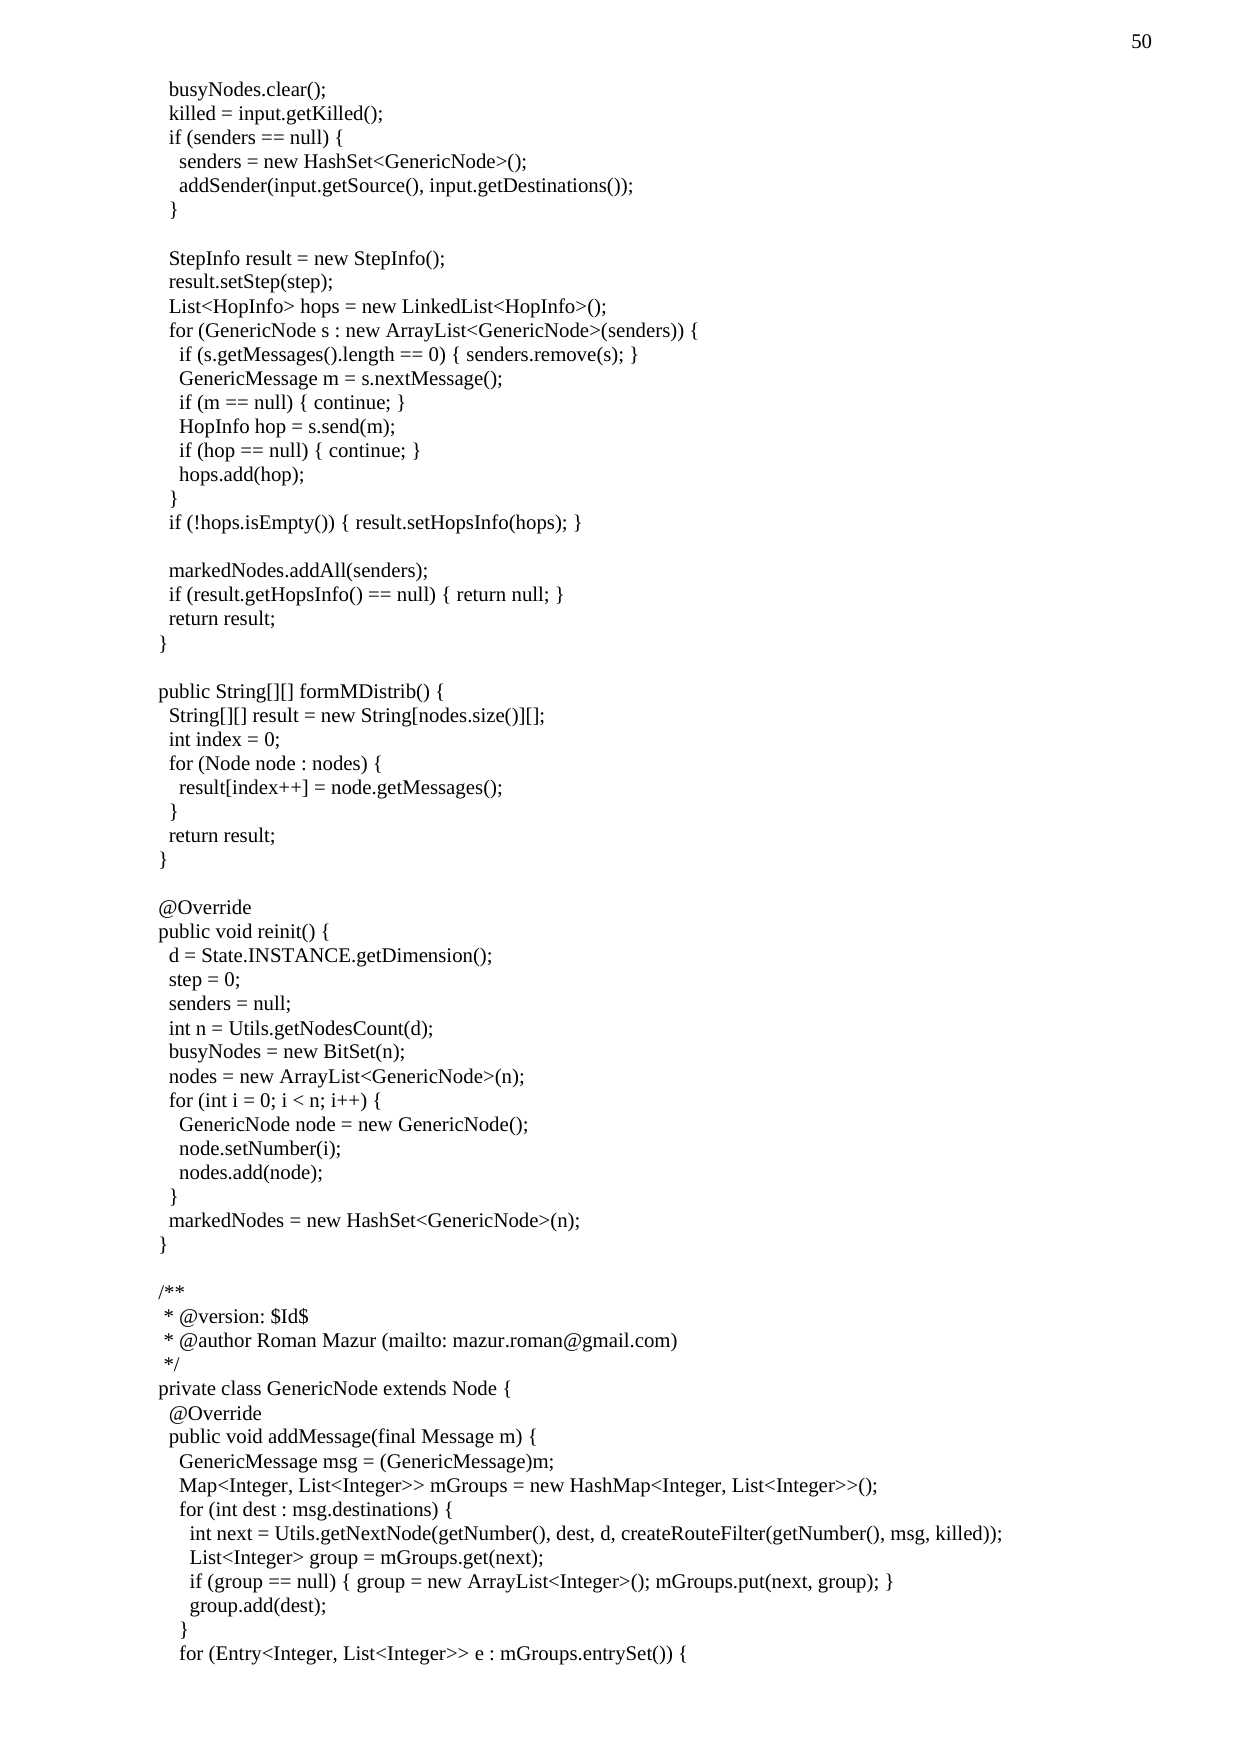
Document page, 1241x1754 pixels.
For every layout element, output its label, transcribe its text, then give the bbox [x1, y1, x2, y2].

text if (result.getHopsInfo() == null) { return null; } [148, 582, 1152, 606]
text return result; [148, 823, 1152, 847]
text int index = 0; [148, 727, 1152, 751]
text public void reinit() { [148, 919, 1152, 943]
text hops.add(hop); [148, 462, 1152, 486]
text List<Integer> group = mGroups.get(next); [148, 1545, 1152, 1569]
text result.setStep(step); [148, 269, 1152, 293]
text killed = input.getKilled(); [148, 101, 1152, 125]
text senders = new HashSet<GenericNode>(); [148, 149, 1152, 173]
text } [148, 847, 1152, 871]
text * @author Roman Mazur (mailto: mazur.roman@gmail.com) [148, 1328, 1152, 1352]
text GenericNode node = new GenericNode(); [148, 1112, 1152, 1136]
text markedNodes = new HashSet<GenericNode>(n); [148, 1208, 1152, 1232]
text List<HopInfo> hops = new LinkedList<HopInfo>(); [148, 293, 1152, 318]
text } [148, 1232, 1152, 1256]
text node.setNumber(i); [148, 1136, 1152, 1160]
text String[][] result = new String[nodes.size()][]; [148, 703, 1152, 727]
text int next = Utils.getNextNode(getNumber(), dest, d, createRouteFilter(getNumber(), msg, killed)); [148, 1521, 1152, 1545]
text for (int dest : msg.destinations) { [148, 1497, 1152, 1521]
text Map<Integer, List<Integer>> mGroups = new HashMap<Integer, List<Integer>>(); [148, 1473, 1152, 1497]
text public void addMessage(final Message m) { [148, 1424, 1152, 1448]
text if (m == null) { continue; } [148, 390, 1152, 414]
text return result; [148, 606, 1152, 630]
text if (!hops.isEmpty()) { result.setHopsInfo(hops); } [148, 510, 1152, 534]
text busyNodes.clear(); [148, 77, 1152, 101]
text if (group == null) { group = new ArrayList<Integer>(); mGroups.put(next, group); } [148, 1569, 1152, 1593]
text GenericMessage msg = (GenericMessage)m; [148, 1448, 1152, 1473]
text group.add(dest); [148, 1593, 1152, 1617]
text for (Entry<Integer, List<Integer>> e : mGroups.entrySet()) { [148, 1641, 1152, 1665]
text step = 0; [148, 967, 1152, 991]
text if (s.getMessages().length == 0) { senders.remove(s); } [148, 342, 1152, 366]
text } [148, 1184, 1152, 1208]
text } [148, 630, 1152, 654]
text @Override [148, 895, 1152, 919]
text nodes = new ArrayList<GenericNode>(n); [148, 1063, 1152, 1088]
text if (senders == null) { [148, 125, 1152, 149]
text } [148, 799, 1152, 823]
text for (int i = 0; i < n; i++) { [148, 1088, 1152, 1112]
text int n = Utils.getNodesCount(d); [148, 1015, 1152, 1039]
text nodes.add(node); [148, 1160, 1152, 1184]
text /** [148, 1280, 1152, 1304]
text } [148, 1617, 1152, 1641]
text addSender(input.getSource(), input.getDestinations()); [148, 173, 1152, 197]
text result[index++] = node.getMessages(); [148, 775, 1152, 799]
text @Override [148, 1400, 1152, 1424]
text GenericMessage m = s.nextMessage(); [148, 366, 1152, 390]
text StepInfo result = new StepInfo(); [148, 245, 1152, 269]
text private class GenericNode extends Node { [148, 1376, 1152, 1400]
text markedNodes.addAll(senders); [148, 558, 1152, 582]
text * @version: $Id$ [148, 1304, 1152, 1328]
text HopInfo hop = s.send(m); [148, 414, 1152, 438]
text senders = null; [148, 991, 1152, 1015]
text } [148, 486, 1152, 510]
text d = State.INSTANCE.getDimension(); [148, 943, 1152, 967]
text if (hop == null) { continue; } [148, 438, 1152, 462]
text for (GenericNode s : new ArrayList<GenericNode>(senders)) { [148, 318, 1152, 342]
text busyNodes = new BitSet(n); [148, 1039, 1152, 1063]
text } [148, 197, 1152, 221]
text for (Node node : nodes) { [148, 751, 1152, 775]
text */ [148, 1352, 1152, 1376]
text public String[][] formMDistrib() { [148, 678, 1152, 703]
